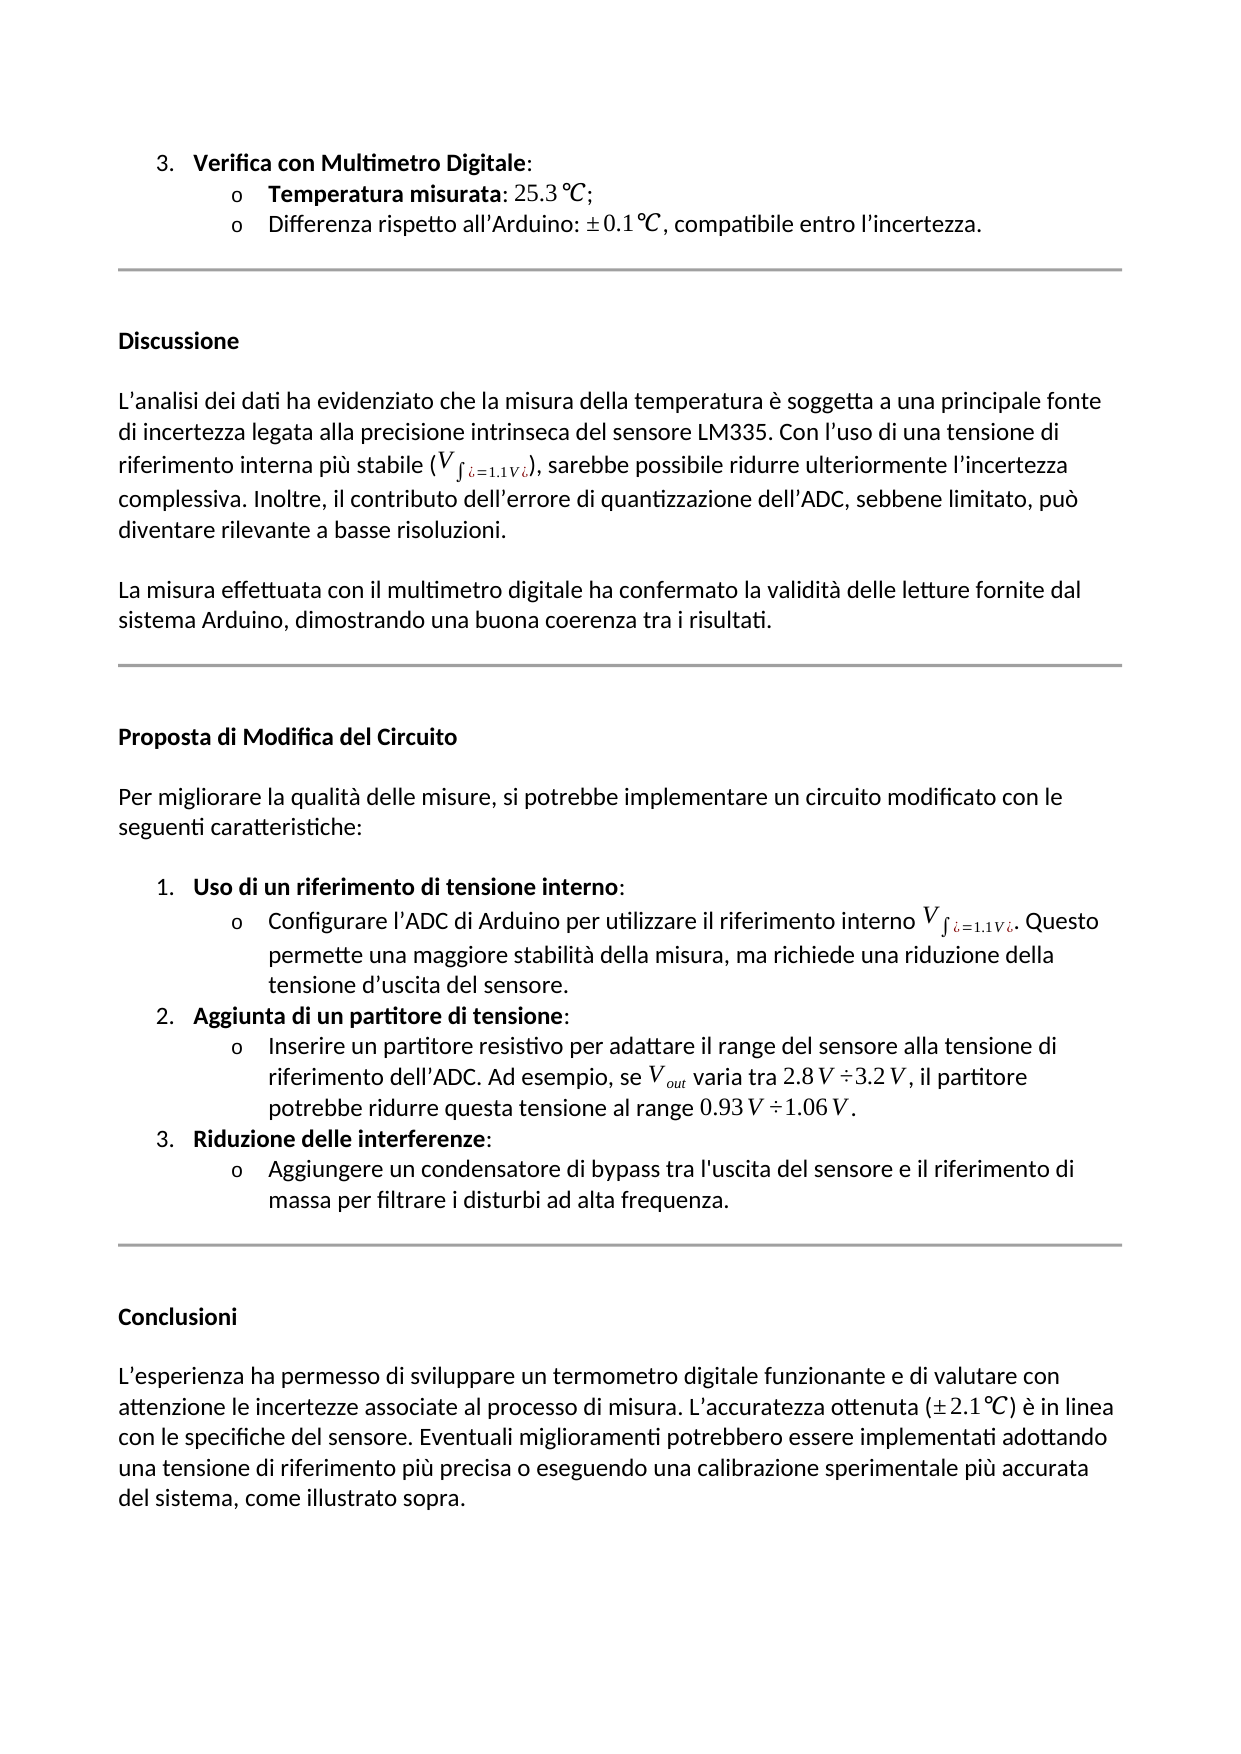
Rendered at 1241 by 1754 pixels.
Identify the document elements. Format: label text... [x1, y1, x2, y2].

list Aggiunta di un partitore di tensione: [156, 1000, 1122, 1030]
list Aggiungere un condensatore di bypass tra l'uscita del sensore e il riferimento di massa per filtrare i disturbi ad alta frequenza. [231, 1153, 1122, 1214]
text L’esperienza ha permesso di sviluppare un termometro digitale funzionante e di valutare con attenzione le incertezze associate al processo di misura. L’accuratezza ottenuta () è in linea con le specifiche del sensore. Eventuali miglioramenti potrebbero essere implementati adottando una tensione di riferimento più precisa o eseguendo una calibrazione sperimentale più accurata del sistema, come illustrato sopra. [118, 1360, 1122, 1513]
text L’analisi dei dati ha evidenziato che la misura della temperatura è soggetta a una principale fonte di incertezza legata alla precisione intrinseca del sensore LM335. Con l’uso di una tensione di riferimento interna più stabile (), sarebbe possibile ridurre ulteriormente l’incertezza complessiva. Inoltre, il contributo dell’errore di quantizzazione dell’ADC, sebbene limitato, può diventare rilevante a basse risoluzioni. [118, 385, 1122, 544]
list Riduzione delle interferenze: [156, 1123, 1122, 1153]
text La misura effettuata con il multimetro digitale ha confermato la validità delle letture fornite dal sistema Arduino, dimostrando una buona coerenza tra i risultati. [118, 574, 1122, 635]
list Uso di un riferimento di tensione interno: [156, 871, 1122, 902]
text Discussione [118, 326, 1122, 356]
list Differenza rispetto all’Arduino: , compatibile entro l’incertezza. [231, 209, 1122, 239]
list Inserire un partitore resistivo per adattare il range del sensore alla tensione di riferimento dell’ADC. Ad esempio, se varia tra , il partitore potrebbe ridurre questa tensione al range . [231, 1030, 1122, 1123]
text Per migliorare la qualità delle misure, si potrebbe implementare un circuito modificato con le seguenti caratteristiche: [118, 781, 1122, 842]
text Conclusioni [118, 1301, 1122, 1331]
text Proposta di Modifica del Circuito [118, 721, 1122, 752]
list Temperatura misurata: ; [231, 178, 1122, 209]
list Configurare l’ADC di Arduino per utilizzare il riferimento interno . Questo permette una maggiore stabilità della misura, ma richiede una riduzione della tensione d’uscita del sensore. [231, 902, 1122, 1000]
list Verifica con Multimetro Digitale: [156, 148, 1122, 178]
